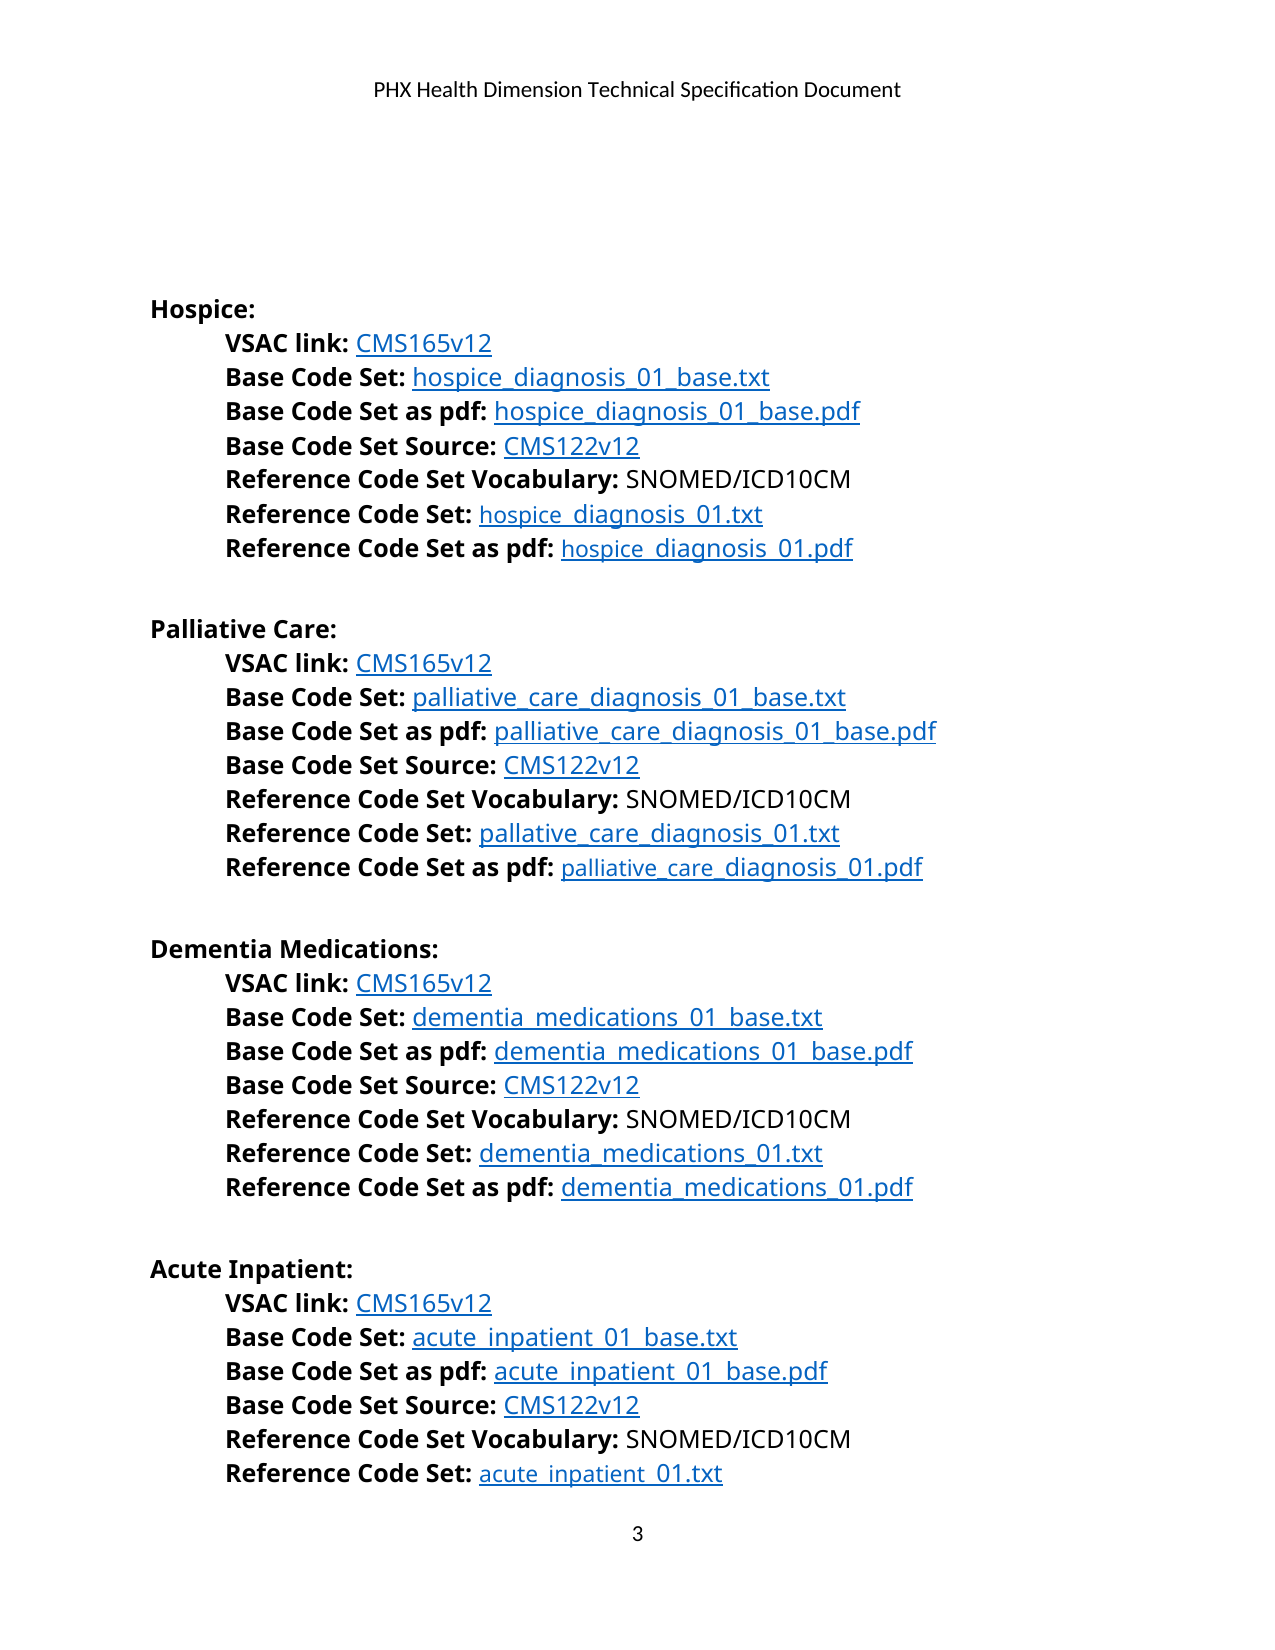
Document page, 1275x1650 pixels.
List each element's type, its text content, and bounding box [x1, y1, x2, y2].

text Reference Code Set: acute_inpatient_01.txt [225, 1456, 1125, 1490]
text Reference Code Set: hospice_diagnosis_01.txt [225, 496, 1125, 530]
text VSAC link: CMS165v12 [150, 966, 1125, 999]
text Reference Code Set: pallative_care_diagnosis_01.txt [225, 816, 1125, 850]
text Base Code Set: palliative_care_diagnosis_01_base.txt [150, 680, 1125, 714]
text Reference Code Set: dementia_medications_01.txt [225, 1136, 1125, 1170]
text Reference Code Set Vocabulary: SNOMED/ICD10CM [225, 462, 1125, 496]
text Base Code Set as pdf: acute_inpatient_01_base.pdf [150, 1353, 1125, 1387]
text Base Code Set as pdf: palliative_care_diagnosis_01_base.pdf [150, 714, 1125, 748]
text Base Code Set: hospice_diagnosis_01_base.txt [150, 360, 1125, 394]
text Base Code Set Source: CMS122v12 [150, 1068, 1125, 1102]
text Acute Inpatient: [150, 1251, 1125, 1285]
text Hospice: [150, 292, 1125, 326]
text Reference Code Set as pdf: dementia_medications_01.pdf [225, 1170, 1125, 1204]
text Reference Code Set as pdf: hospice_diagnosis_01.pdf [225, 530, 1125, 564]
text Reference Code Set Vocabulary: SNOMED/ICD10CM [225, 782, 1125, 816]
text VSAC link: CMS165v12 [150, 646, 1125, 680]
text Base Code Set: acute_inpatient_01_base.txt [150, 1319, 1125, 1353]
text Reference Code Set Vocabulary: SNOMED/ICD10CM [225, 1102, 1125, 1136]
text Base Code Set Source: CMS122v12 [150, 748, 1125, 782]
text Reference Code Set Vocabulary: SNOMED/ICD10CM [225, 1422, 1125, 1456]
text Reference Code Set as pdf: palliative_care_diagnosis_01.pdf [225, 850, 1125, 884]
text Base Code Set Source: CMS122v12 [150, 428, 1125, 462]
text Base Code Set: dementia_medications_01_base.txt [150, 999, 1125, 1034]
text Palliative Care: [150, 612, 1125, 646]
text Base Code Set Source: CMS122v12 [150, 1387, 1125, 1422]
text Base Code Set as pdf: hospice_diagnosis_01_base.pdf [150, 394, 1125, 428]
text Dementia Medications: [150, 931, 1125, 966]
text VSAC link: CMS165v12 [150, 326, 1125, 360]
text VSAC link: CMS165v12 [150, 1285, 1125, 1319]
text Base Code Set as pdf: dementia_medications_01_base.pdf [150, 1034, 1125, 1068]
